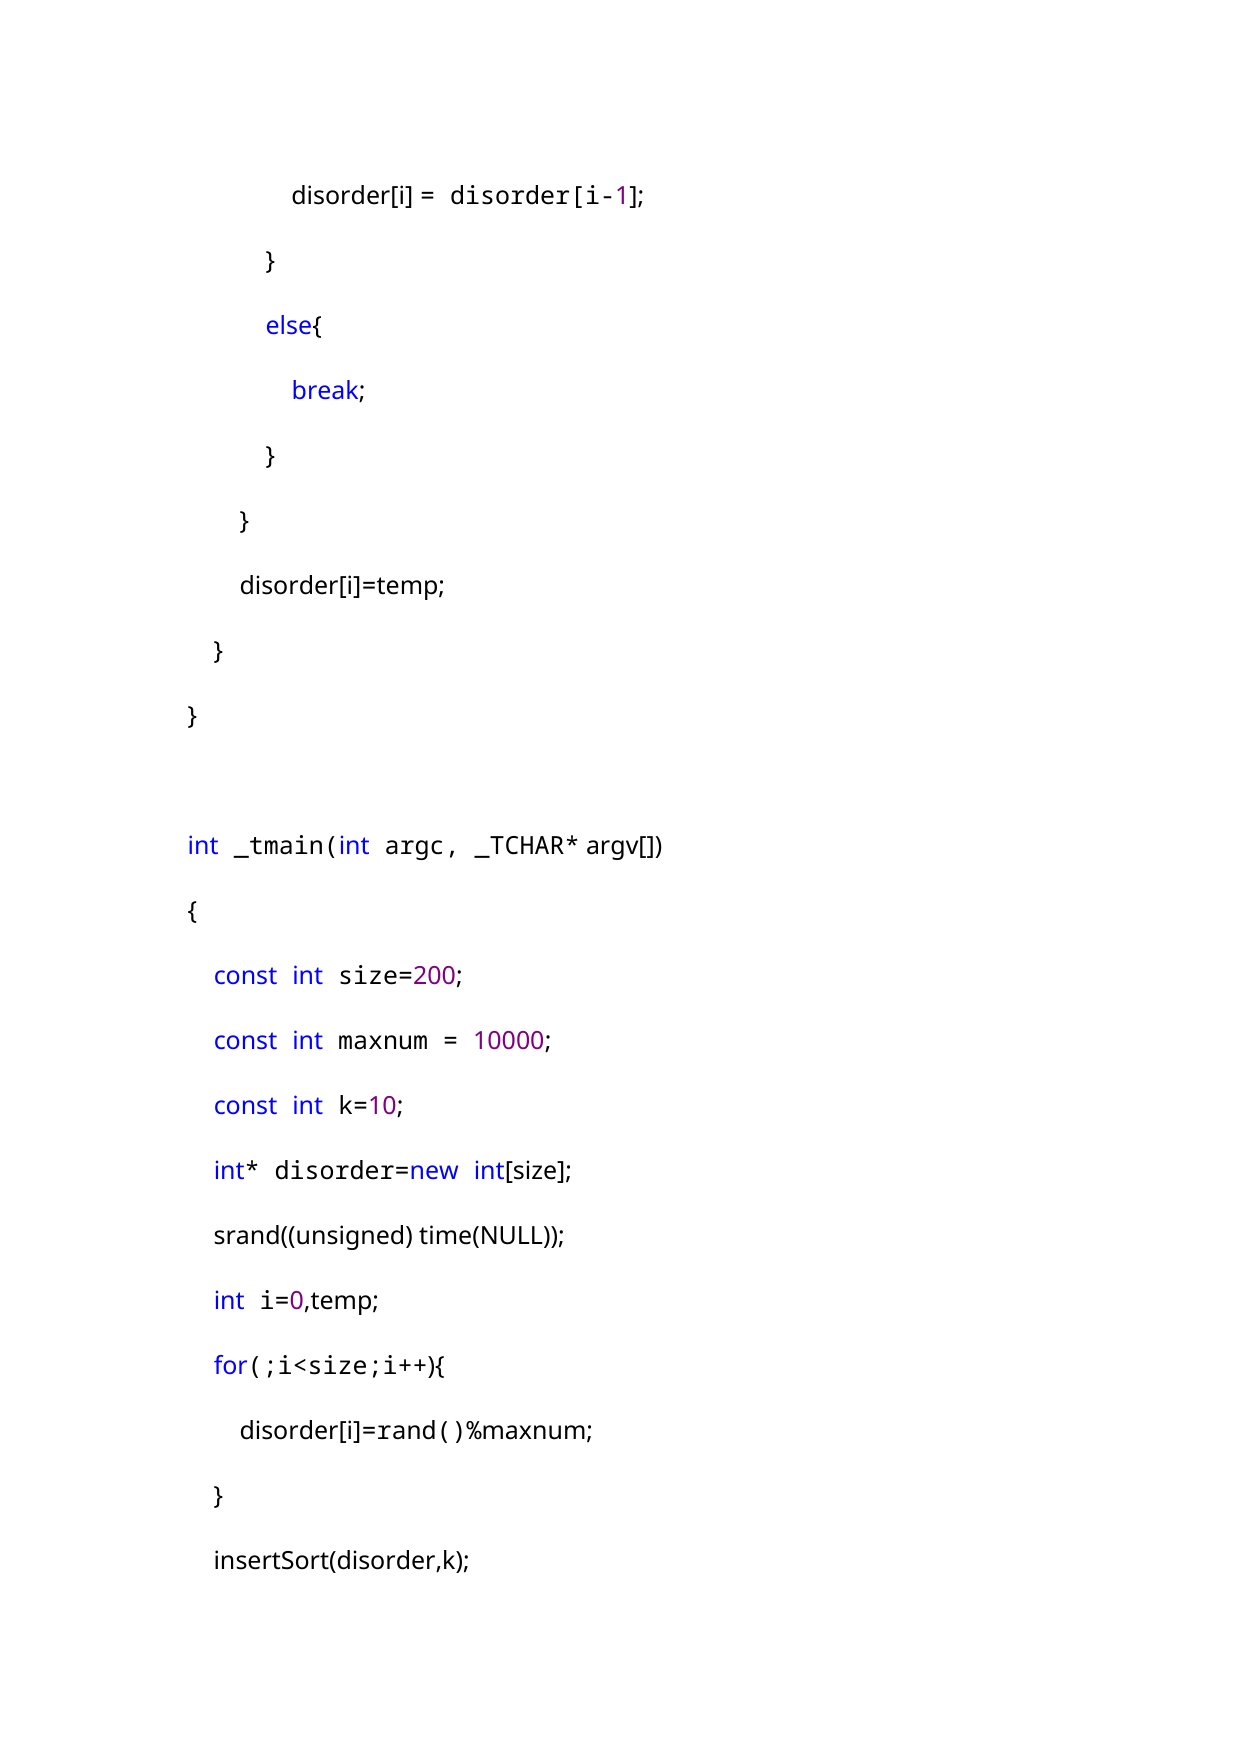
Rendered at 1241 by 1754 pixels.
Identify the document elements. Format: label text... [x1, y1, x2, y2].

text disorder[i]=rand()%maxnum; [187, 1397, 1053, 1462]
text for(;i<size;i++){ [187, 1332, 1053, 1397]
text } [187, 1462, 1053, 1527]
text else{ [187, 292, 1053, 357]
text } [187, 422, 1053, 487]
text disorder[i]=temp; [187, 552, 1053, 617]
text int i=0,temp; [187, 1267, 1053, 1332]
text } [187, 617, 1053, 682]
text const int size=200; [187, 942, 1053, 1007]
text const int maxnum = 10000; [187, 1007, 1053, 1072]
text int* disorder=new int[size]; [187, 1137, 1053, 1202]
text disorder[i] = disorder[i-1]; [187, 162, 1053, 227]
text } [187, 227, 1053, 292]
text insertSort(disorder,k); [187, 1527, 1053, 1592]
text const int k=10; [187, 1072, 1053, 1137]
text } [187, 487, 1053, 552]
text } [187, 682, 1053, 747]
text { [187, 877, 1053, 942]
text break; [187, 357, 1053, 422]
text int _tmain(int argc, _TCHAR* argv[]) [187, 812, 1053, 877]
text srand((unsigned) time(NULL)); [187, 1202, 1053, 1267]
